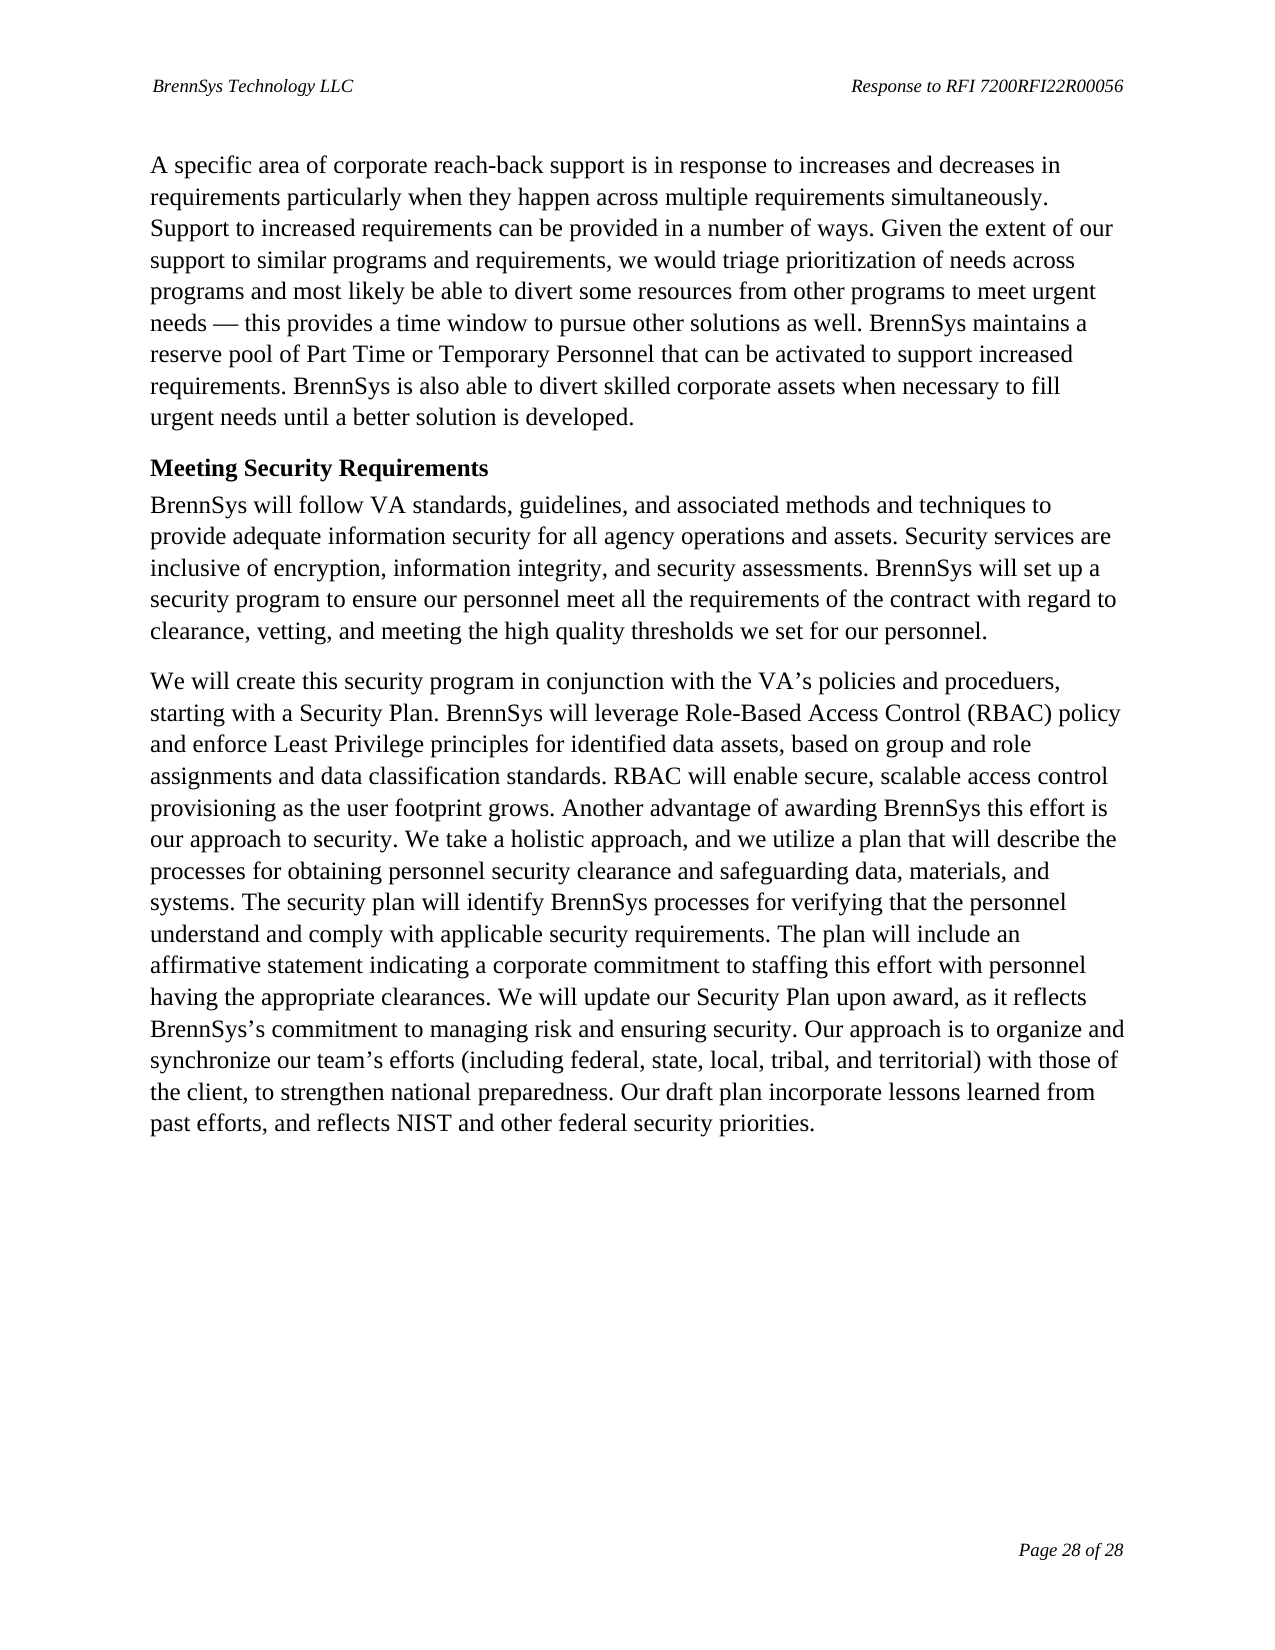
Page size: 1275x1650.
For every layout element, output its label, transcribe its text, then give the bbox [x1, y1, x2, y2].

subtitle Meeting Security Requirements [150, 453, 1125, 482]
text BrennSys will follow VA standards, guidelines, and associated methods and techniques to provide adequate information security for all agency operations and assets. Security services are inclusive of encryption, information integrity, and security assessments. BrennSys will set up a security program to ensure our personnel meet all the requirements of the contract with regard to clearance, vetting, and meeting the high quality thresholds we set for our personnel. [150, 490, 1125, 645]
text We will create this security program in conjunction with the VA’s policies and proceduers, starting with a Security Plan. BrennSys will leverage Role-Based Access Control (RBAC) policy and enforce Least Privilege principles for identified data assets, based on group and role assignments and data classification standards. RBAC will enable secure, scalable access control provisioning as the user footprint grows. Another advantage of awarding BrennSys this effort is our approach to security. We take a holistic approach, and we utilize a plan that will describe the processes for obtaining personnel security clearance and safeguarding data, materials, and systems. The security plan will identify BrennSys processes for verifying that the personnel understand and comply with applicable security requirements. The plan will include an affirmative statement indicating a corporate commitment to staffing this effort with personnel having the appropriate clearances. We will update our Security Plan upon award, as it reflects BrennSys’s commitment to managing risk and ensuring security. Our approach is to organize and synchronize our team’s efforts (including federal, state, local, tribal, and territorial) with those of the client, to strengthen national preparedness. Our draft plan incorporate lessons learned from past efforts, and reflects NIST and other federal security priorities. [150, 666, 1125, 1137]
text A specific area of corporate reach-back support is in response to increases and decreases in requirements particularly when they happen across multiple requirements simultaneously. Support to increased requirements can be provided in a number of ways. Given the extent of our support to similar programs and requirements, we would triage prioritization of needs across programs and most likely be able to divert some resources from other programs to meet urgent needs — this provides a time window to pursue other solutions as well. BrennSys maintains a reserve pool of Part Time or Temporary Personnel that can be activated to support increased requirements. BrennSys is also able to divert skilled corporate assets when necessary to fill urgent needs until a better solution is developed. [150, 150, 1125, 431]
